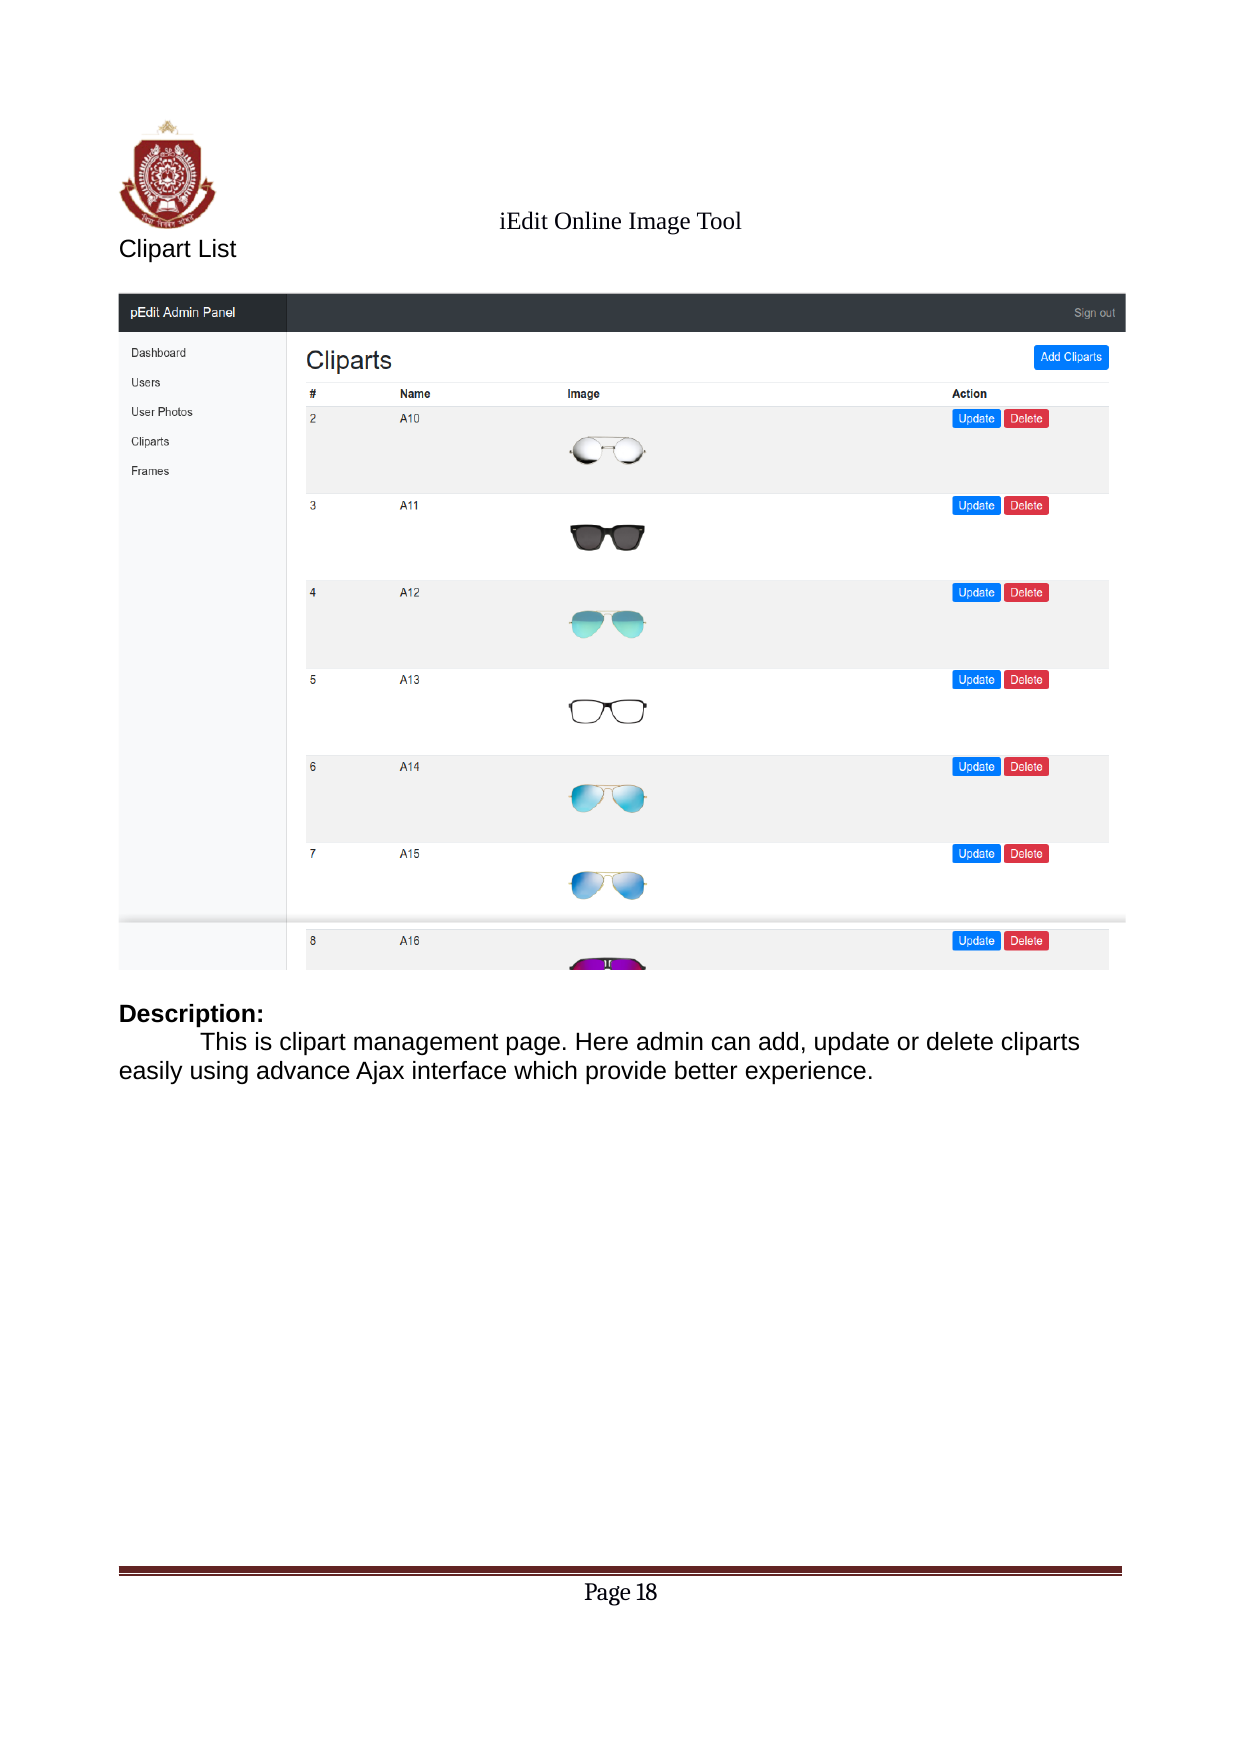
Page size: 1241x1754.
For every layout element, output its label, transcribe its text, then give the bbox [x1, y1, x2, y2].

text This is clipart management page. Here admin can add, update or delete cliparts easily using advance Ajax interface which provide better experience. [118, 1027, 1122, 1085]
picture [118, 292, 1126, 970]
picture [118, 118, 224, 229]
text Clipart List [118, 234, 1122, 263]
text Description: [118, 999, 1122, 1027]
